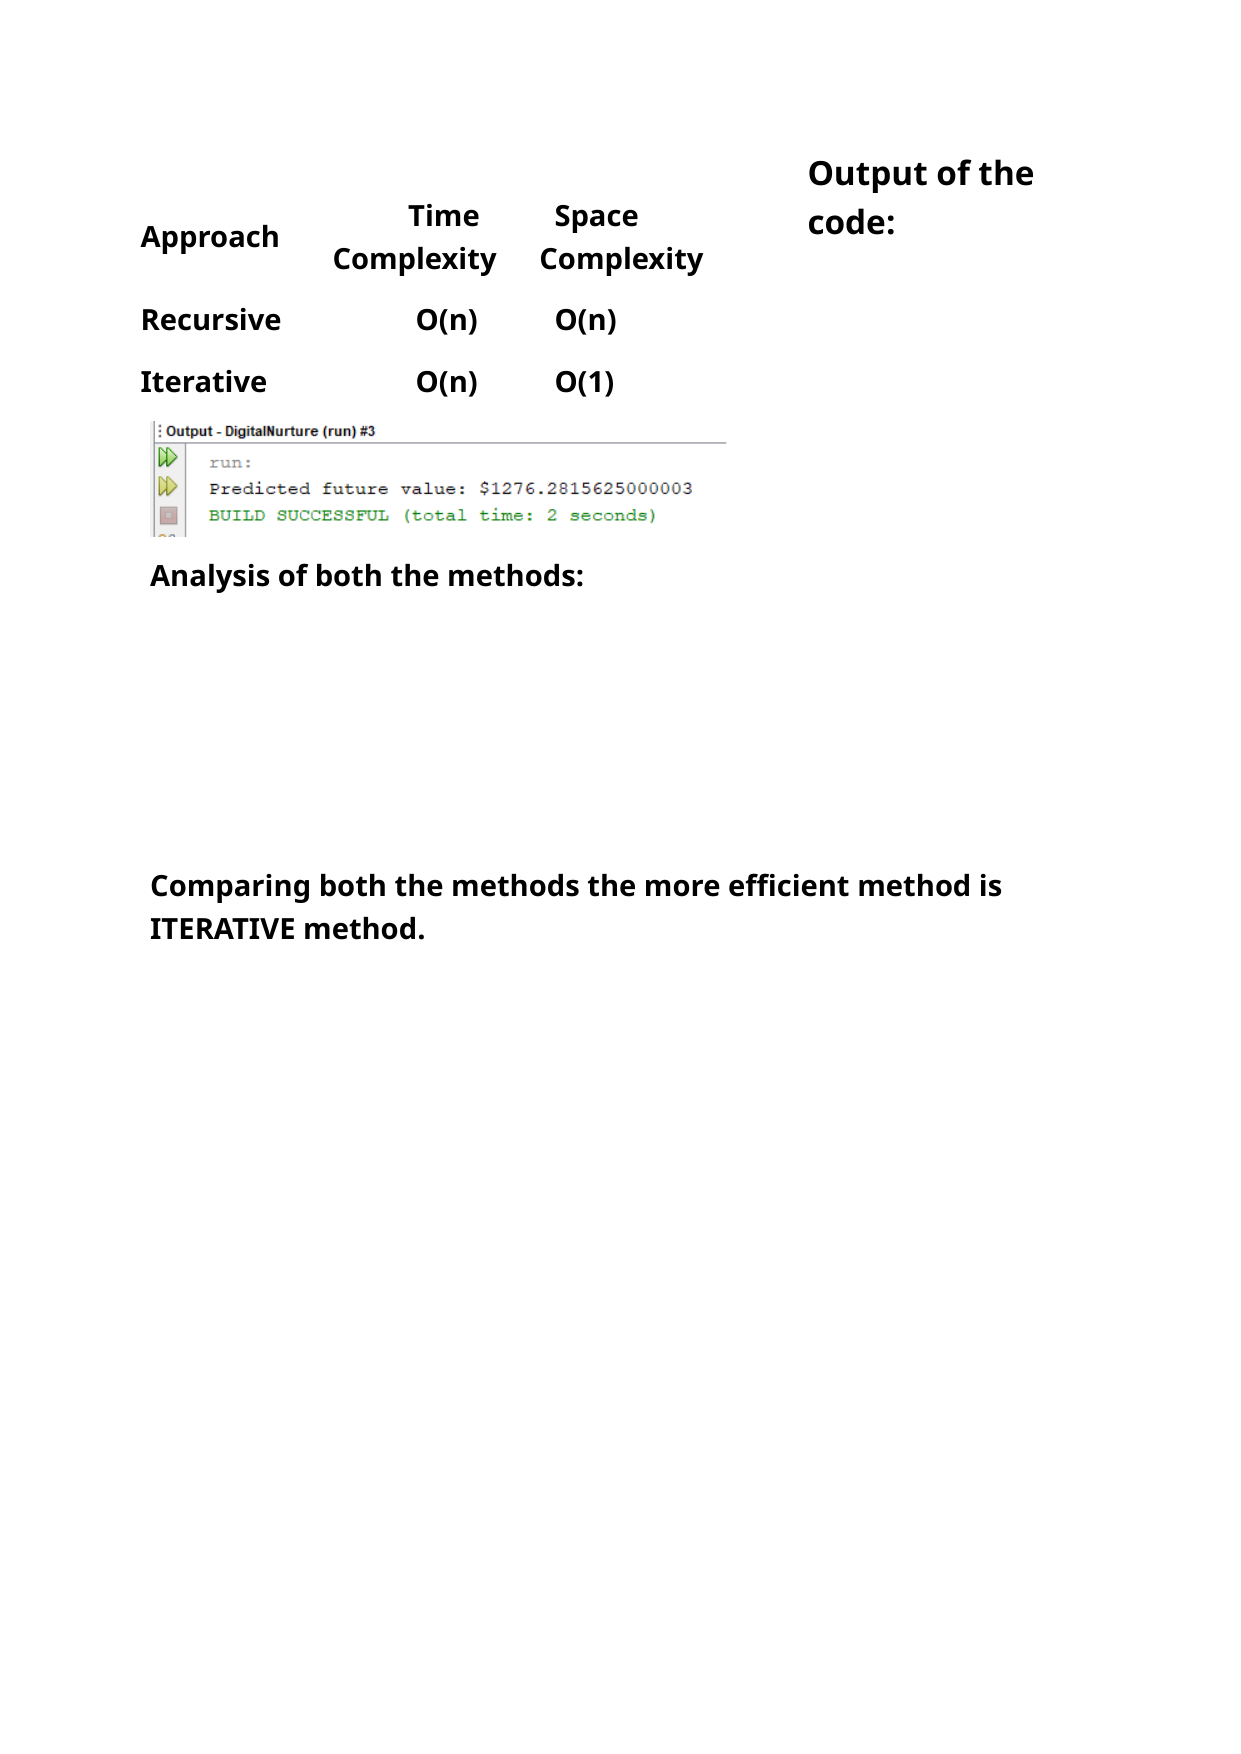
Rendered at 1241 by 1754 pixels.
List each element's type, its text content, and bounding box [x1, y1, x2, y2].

picture [150, 421, 727, 537]
table_cell O(n) [538, 298, 788, 360]
table_header Space Complexity [538, 194, 788, 298]
text Analysis of both the methods: [150, 556, 1090, 595]
table_cell Recursive [139, 298, 331, 360]
text Output of the code: [150, 150, 1090, 244]
text Comparing both the methods the more efficient method is ITERATIVE method. [150, 865, 1090, 948]
table_cell O(1) [538, 360, 788, 421]
table_header Approach [139, 194, 331, 298]
table_header Time Complexity [331, 194, 537, 298]
table_cell O(n) [331, 298, 537, 360]
table_cell O(n) [331, 360, 537, 421]
table_cell Iterative [139, 360, 331, 421]
